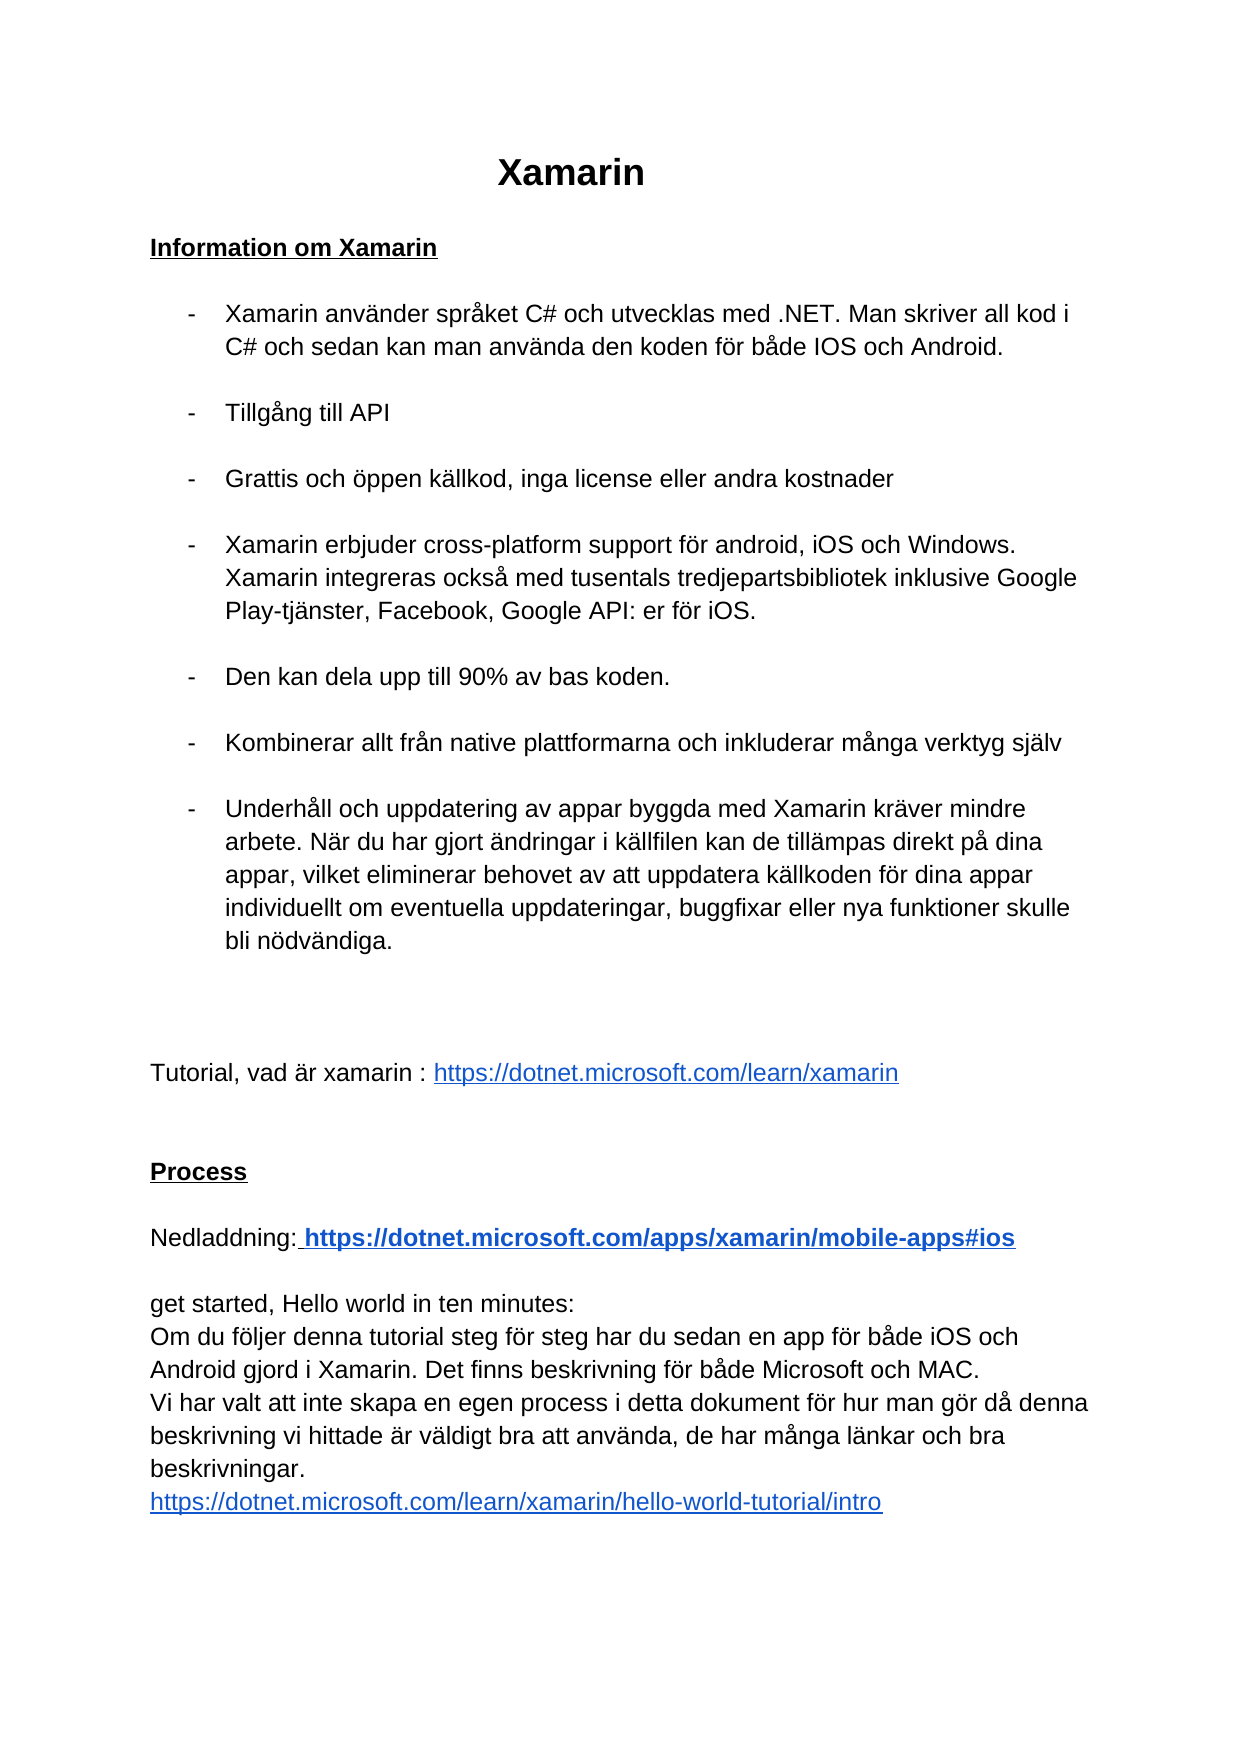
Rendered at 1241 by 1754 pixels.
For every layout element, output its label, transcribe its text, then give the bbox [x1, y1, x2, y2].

list Tillgång till API [187, 398, 1090, 426]
text Process [150, 1157, 1090, 1186]
list Den kan dela upp till 90% av bas koden. [187, 662, 1090, 691]
list Xamarin erbjuder cross-platform support för android, iOS och Windows. Xamarin integreras också med tusentals tredjepartsbibliotek inklusive Google Play-tjänster, Facebook, Google API: er för iOS. [187, 530, 1090, 624]
text Nedladdning: https://dotnet.microsoft.com/apps/xamarin/mobile-apps#ios [150, 1223, 1090, 1252]
text Information om Xamarin [150, 233, 1090, 261]
list Xamarin använder språket C# och utvecklas med .NET. Man skriver all kod i C# och sedan kan man använda den koden för både IOS och Android. [187, 299, 1090, 360]
text get started, Hello world in ten minutes: Om du följer denna tutorial steg för steg har du sedan en app för både iOS och Android gjord i Xamarin. Det finns beskrivning för både Microsoft och MAC. Vi har valt att inte skapa en egen process i detta dokument för hur man gör då denna beskrivning vi hittade är väldigt bra att använda, de har många länkar och bra beskrivningar. https://dotnet.microsoft.com/learn/xamarin/hello-world-tutorial/intro [150, 1289, 1090, 1516]
list Kombinerar allt från native plattformarna och inkluderar många verktyg själv [187, 728, 1090, 757]
text Xamarin [150, 150, 1090, 193]
list Underhåll och uppdatering av appar byggda med Xamarin kräver mindre arbete. När du har gjort ändringar i källfilen kan de tillämpas direkt på dina appar, vilket eliminerar behovet av att uppdatera källkoden för dina appar individuellt om eventuella uppdateringar, buggfixar eller nya funktioner skulle bli nödvändiga. [187, 794, 1090, 955]
text Tutorial, vad är xamarin : https://dotnet.microsoft.com/learn/xamarin [150, 1058, 1090, 1087]
list Grattis och öppen källkod, inga license eller andra kostnader [187, 464, 1090, 492]
